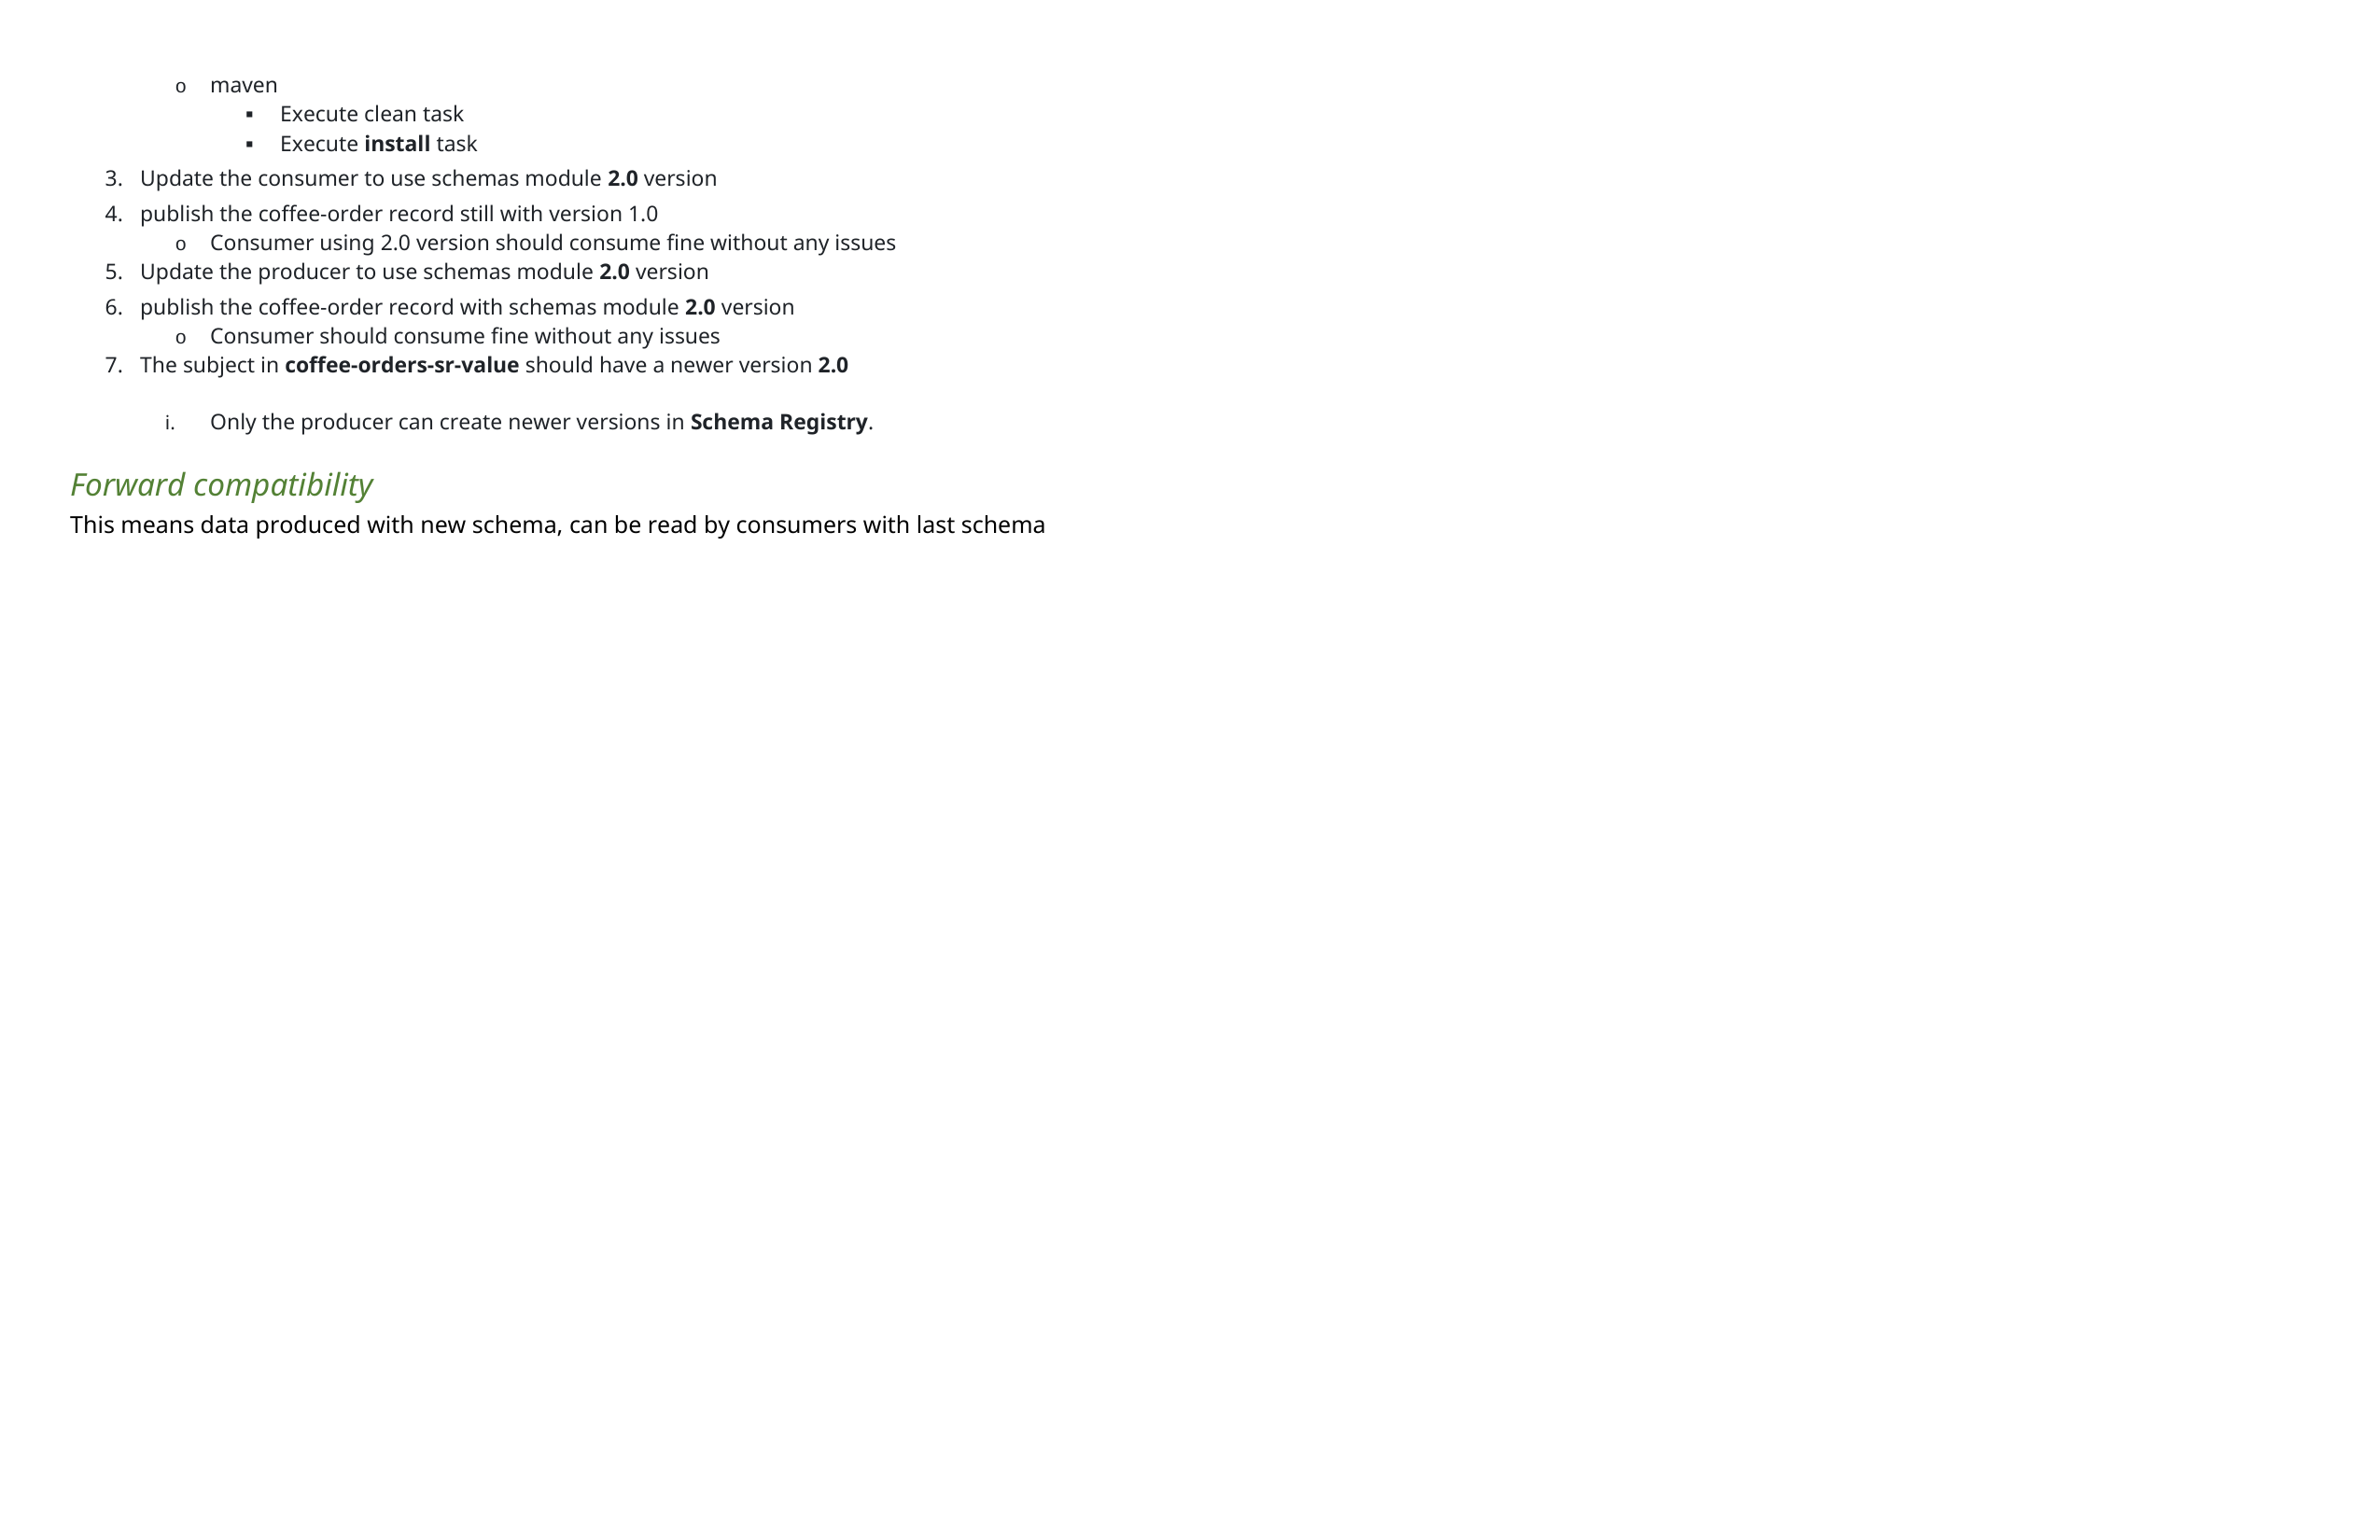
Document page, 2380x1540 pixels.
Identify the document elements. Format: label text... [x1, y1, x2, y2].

list Update the producer to use schemas module 2.0 version [105, 257, 2310, 286]
list maven [175, 70, 2310, 99]
list Consumer using 2.0 version should consume fine without any issues [175, 228, 2310, 257]
list Consumer should consume fine without any issues [175, 321, 2310, 350]
list Execute clean task [245, 99, 2310, 128]
list The subject in coffee-orders-sr-value should have a newer version 2.0 [105, 350, 2310, 379]
list Only the producer can create newer versions in Schema Registry. [175, 406, 2310, 436]
text Forward compatibility [70, 463, 2310, 505]
list publish the coffee-order record with schemas module 2.0 version [105, 291, 2310, 321]
list Update the consumer to use schemas module 2.0 version [105, 163, 2310, 192]
list publish the coffee-order record still with version 1.0 [105, 198, 2310, 228]
text This means data produced with new schema, can be read by consumers with last schema [70, 509, 2310, 540]
list Execute install task [245, 128, 2310, 158]
